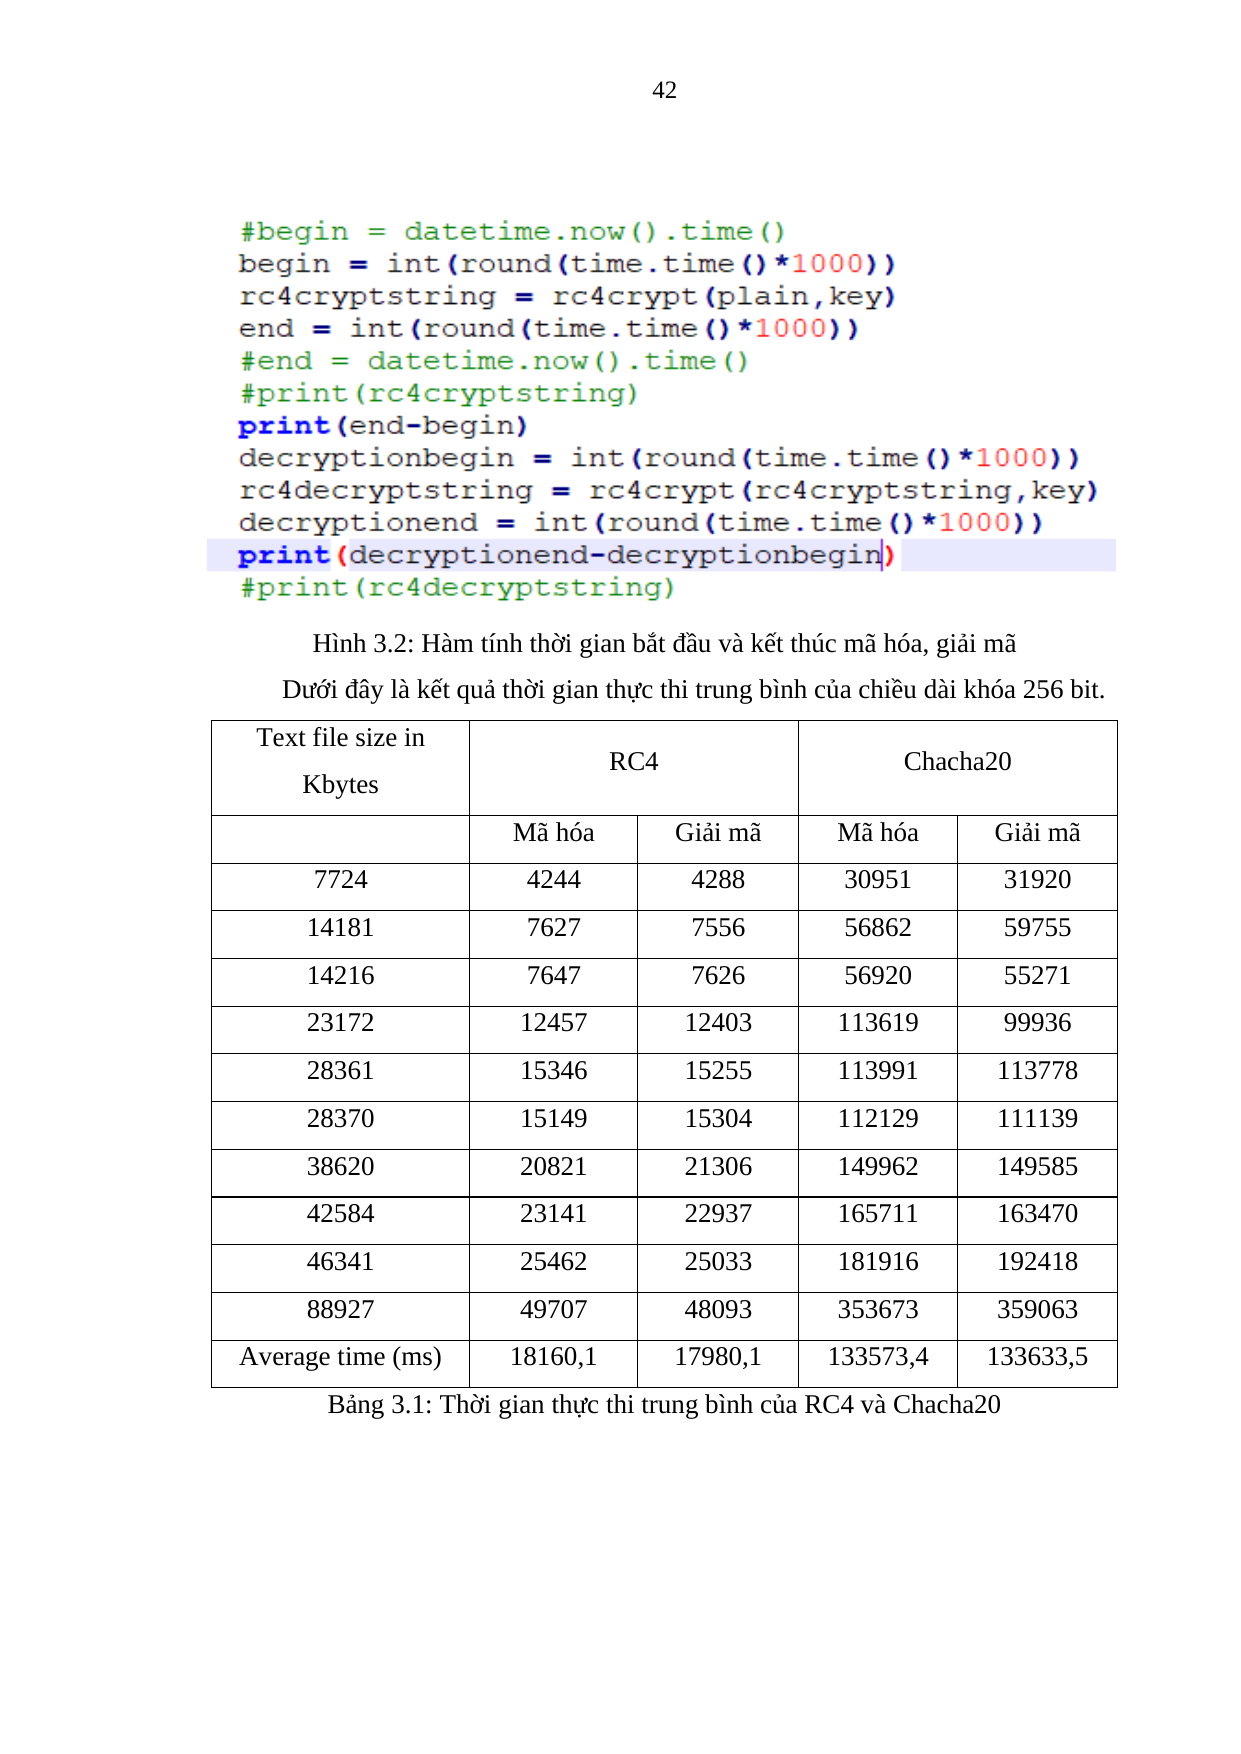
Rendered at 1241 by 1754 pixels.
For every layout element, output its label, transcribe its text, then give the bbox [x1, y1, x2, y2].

text Dưới đây là kết quả thời gian thực thi trung bình của chiều dài khóa 256 bit. [207, 674, 1122, 705]
table_cell 165711 [799, 1198, 957, 1244]
table_header Text file size in Kbytes [212, 721, 469, 815]
table_cell 59755 [958, 911, 1117, 958]
table_cell 15346 [470, 1054, 637, 1101]
table_cell 20821 [470, 1150, 637, 1196]
table_cell 149962 [799, 1150, 957, 1196]
table_cell 23141 [470, 1198, 637, 1244]
table_cell 15304 [638, 1102, 798, 1149]
table_cell 48093 [638, 1293, 798, 1339]
table_cell 133573,4 [799, 1341, 957, 1387]
table_cell 4288 [638, 864, 798, 910]
table_cell 25462 [470, 1245, 637, 1292]
table_cell 353673 [799, 1293, 957, 1339]
table_cell 18160,1 [470, 1341, 637, 1387]
table_cell 49707 [470, 1293, 637, 1339]
table_cell 12457 [470, 1007, 637, 1053]
table_cell Mã hóa [799, 816, 957, 862]
text Thời gian thực thi trung bình của RC4 và Chacha20 [207, 1388, 1122, 1419]
table_cell 14216 [212, 959, 469, 1006]
table_cell 12403 [638, 1007, 798, 1053]
picture [206, 206, 1117, 612]
table_cell 28370 [212, 1102, 469, 1149]
table_cell 56920 [799, 959, 957, 1006]
table_cell 30951 [799, 864, 957, 910]
table_cell 192418 [958, 1245, 1117, 1292]
table_cell 7556 [638, 911, 798, 958]
table_cell 4244 [470, 864, 637, 910]
table_cell 56862 [799, 911, 957, 958]
table_cell 149585 [958, 1150, 1117, 1196]
table_header Chacha20 [799, 721, 1117, 815]
table_cell Mã hóa [470, 816, 637, 862]
table_cell 46341 [212, 1245, 469, 1292]
table_cell 88927 [212, 1293, 469, 1339]
table_cell 359063 [958, 1293, 1117, 1339]
table_cell 113778 [958, 1054, 1117, 1101]
table_cell 111139 [958, 1102, 1117, 1149]
table_header RC4 [470, 721, 798, 815]
table_cell 113619 [799, 1007, 957, 1053]
table_cell Giải mã [958, 816, 1117, 862]
table_cell 28361 [212, 1054, 469, 1101]
table_cell 42584 [212, 1198, 469, 1244]
table_cell [212, 816, 469, 862]
table_cell 55271 [958, 959, 1117, 1006]
table_cell 21306 [638, 1150, 798, 1196]
table_cell 14181 [212, 911, 469, 958]
table_cell 112129 [799, 1102, 957, 1149]
table_cell 163470 [958, 1198, 1117, 1244]
table_cell 15149 [470, 1102, 637, 1149]
table_cell 7627 [470, 911, 637, 958]
table_cell 17980,1 [638, 1341, 798, 1387]
table_cell 181916 [799, 1245, 957, 1292]
table_cell 7724 [212, 864, 469, 910]
text Hàm tính thời gian bắt đầu và kết thúc mã hóa, giải mã [207, 627, 1122, 658]
table_cell 31920 [958, 864, 1117, 910]
table_cell 99936 [958, 1007, 1117, 1053]
table_cell 25033 [638, 1245, 798, 1292]
table_cell 23172 [212, 1007, 469, 1053]
table_cell 7626 [638, 959, 798, 1006]
table_cell 113991 [799, 1054, 957, 1101]
table_cell 133633,5 [958, 1341, 1117, 1387]
table_cell 7647 [470, 959, 637, 1006]
table_cell 22937 [638, 1198, 798, 1244]
table_cell Giải mã [638, 816, 798, 862]
table_cell Average time (ms) [212, 1341, 469, 1387]
table_cell 38620 [212, 1150, 469, 1196]
table_cell 15255 [638, 1054, 798, 1101]
